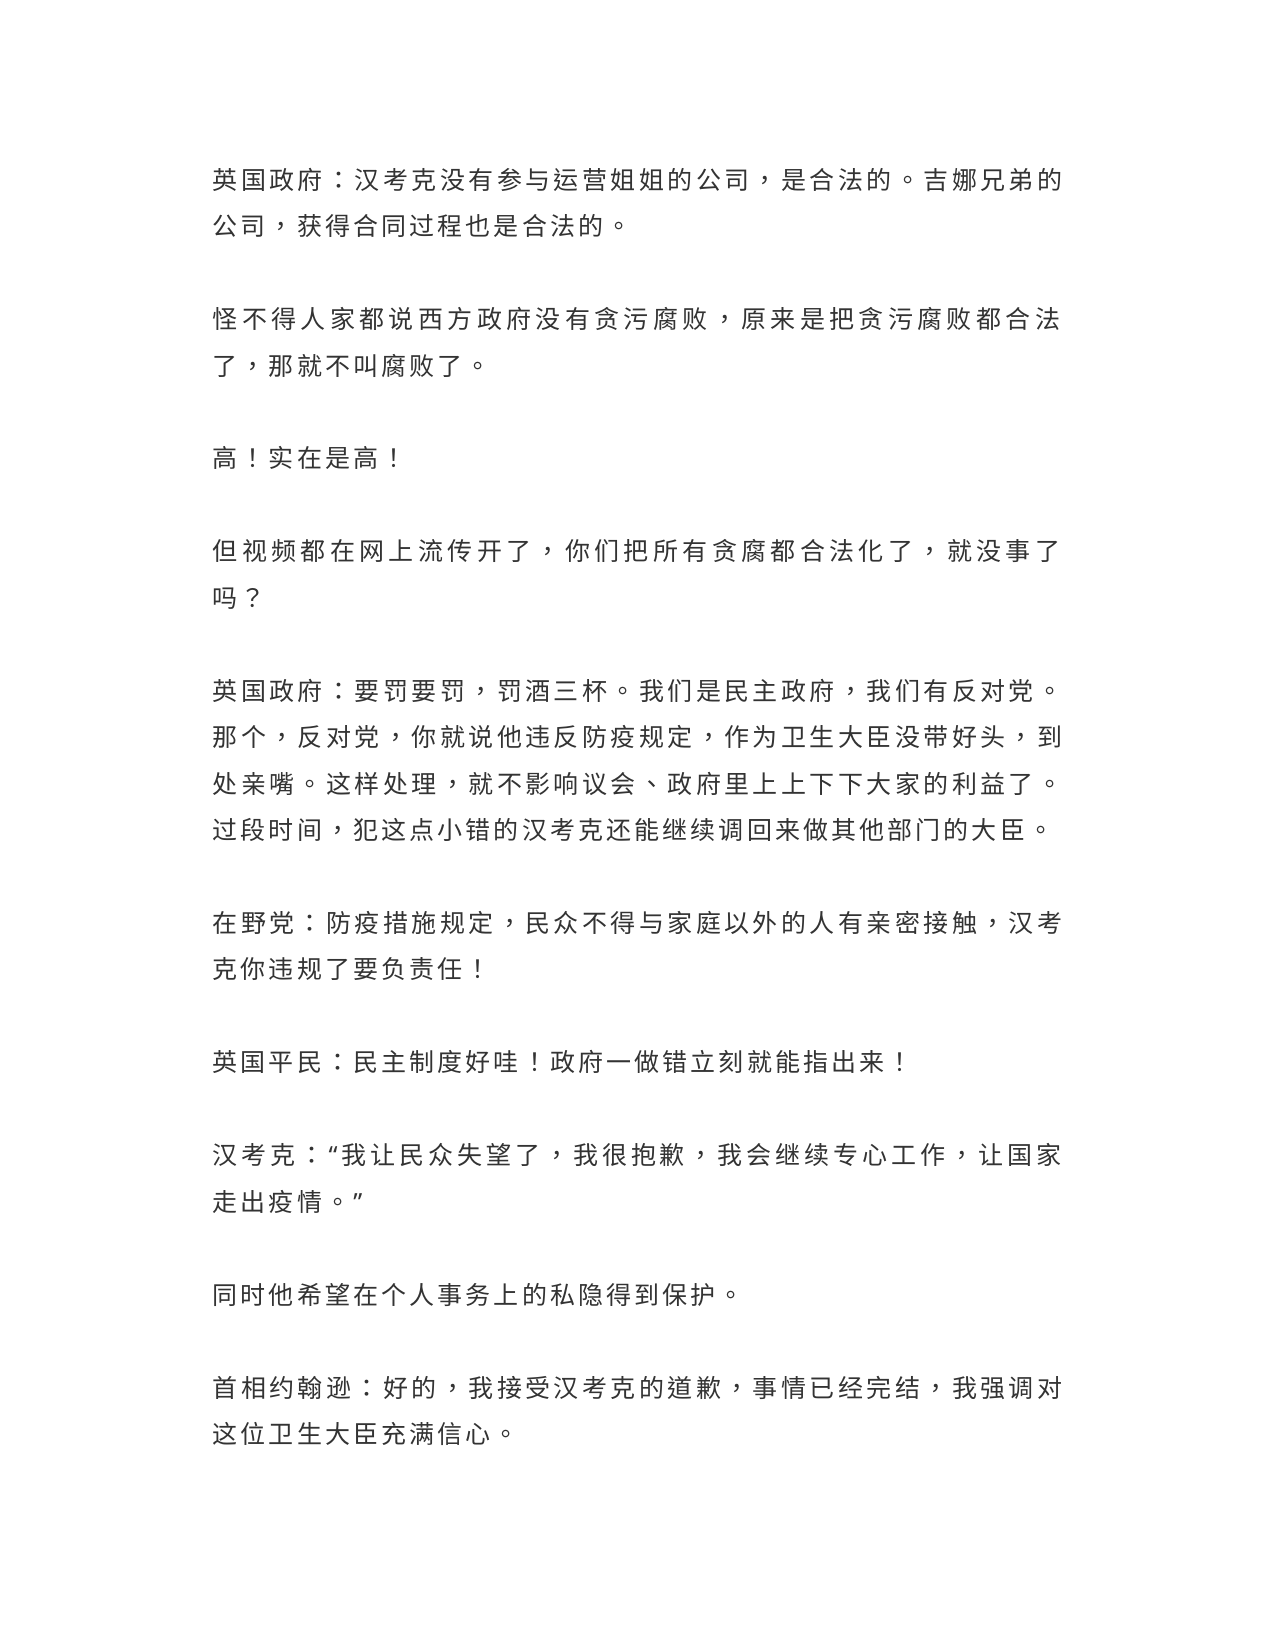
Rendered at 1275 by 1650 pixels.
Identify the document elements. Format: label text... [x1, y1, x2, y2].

text 英国政府：汉考克没有参与运营姐姐的公司，是合法的。吉娜兄弟的公司，获得合同过程也是合法的。 [212, 150, 1062, 243]
text 但视频都在网上流传开了，你们把所有贪腐都合法化了，就没事了吗？ [212, 522, 1062, 614]
text 英国平民：民主制度好哇！政府一做错立刻就能指出来！ [212, 1033, 1062, 1079]
text 怪不得人家都说西方政府没有贪污腐败，原来是把贪污腐败都合法了，那就不叫腐败了。 [212, 289, 1062, 382]
text 同时他希望在个人事务上的私隐得到保护。 [212, 1265, 1062, 1311]
text 英国政府：要罚要罚，罚酒三杯。我们是民主政府，我们有反对党。那个，反对党，你就说他违反防疫规定，作为卫生大臣没带好头，到处亲嘴。这样处理，就不影响议会、政府里上上下下大家的利益了。过段时间，犯这点小错的汉考克还能继续调回来做其他部门的大臣。 [212, 661, 1062, 847]
text 在野党：防疫措施规定，民众不得与家庭以外的人有亲密接触，汉考克你违规了要负责任！ [212, 893, 1062, 986]
text 高！实在是高！ [212, 429, 1062, 475]
text 汉考克：“我让民众失望了，我很抱歉，我会继续专心工作，让国家走出疫情。” [212, 1126, 1062, 1218]
text 首相约翰逊：好的，我接受汉考克的道歉，事情已经完结，我强调对这位卫生大臣充满信心。 [212, 1358, 1062, 1451]
